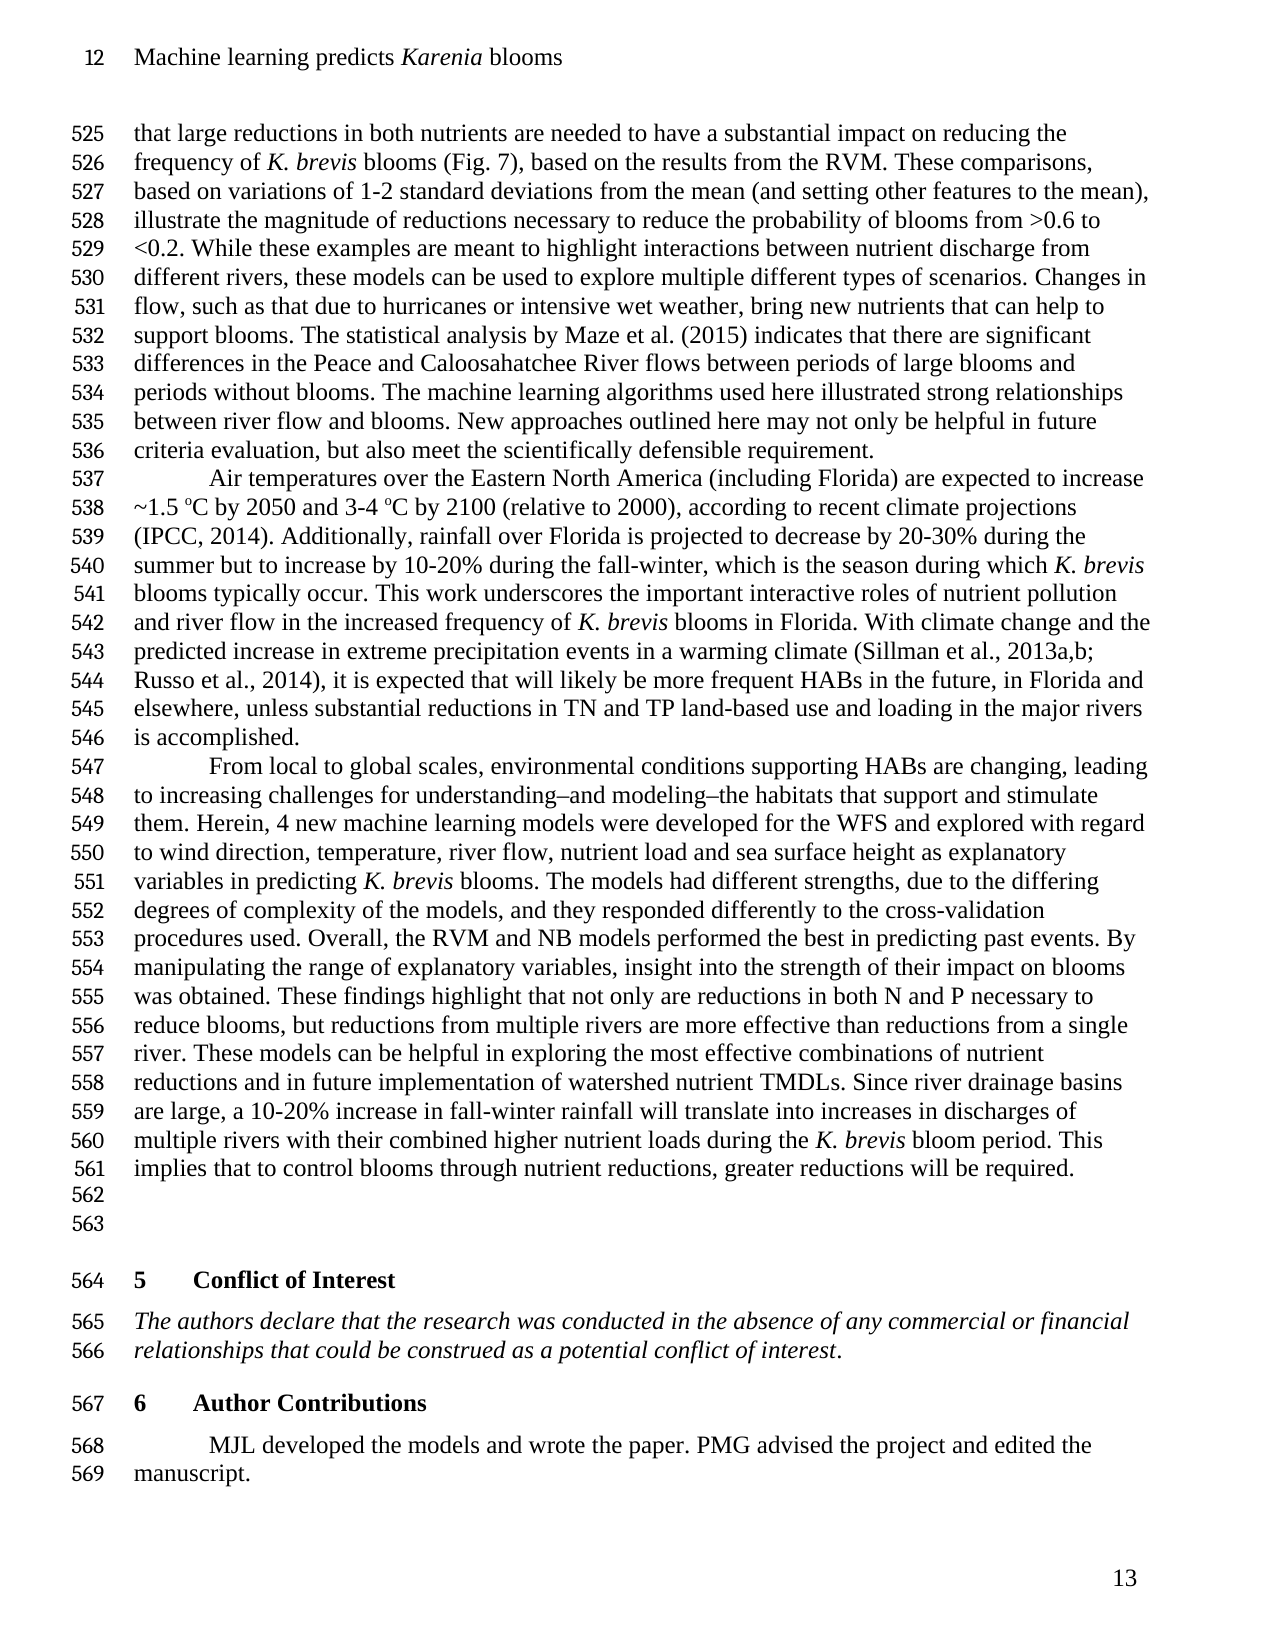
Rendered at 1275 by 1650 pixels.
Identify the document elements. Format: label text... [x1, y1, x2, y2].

text Air temperatures over the Eastern North America (including Florida) are expected to increase ~1.5 oC by 2050 and 3-4 oC by 2100 (relative to 2000), according to recent climate projections (IPCC, 2014). Additionally, rainfall over Florida is projected to decrease by 20-30% during the summer but to increase by 10-20% during the fall-winter, which is the season during which K. brevis blooms typically occur. This work underscores the important interactive roles of nutrient pollution and river flow in the increased frequency of K. brevis blooms in Florida. With climate change and the predicted increase in extreme precipitation events in a warming climate (Sillman et al., 2013a,b; Russo et al., 2014), it is expected that will likely be more frequent HABs in the future, in Florida and elsewhere, unless substantial reductions in TN and TP land-based use and loading in the major rivers is accomplished. [133, 463, 1152, 751]
subtitle Author Contributions [133, 1388, 1152, 1417]
text From local to global scales, environmental conditions supporting HABs are changing, leading to increasing challenges for understanding–and modeling–the habitats that support and stimulate them. Herein, 4 new machine learning models were developed for the WFS and explored with regard to wind direction, temperature, river flow, nutrient load and sea surface height as explanatory variables in predicting K. brevis blooms. The models had different strengths, due to the differing degrees of complexity of the models, and they responded differently to the cross-validation procedures used. Overall, the RVM and NB models performed the best in predicting past events. By manipulating the range of explanatory variables, insight into the strength of their impact on blooms was obtained. These findings highlight that not only are reductions in both N and P necessary to reduce blooms, but reductions from multiple rivers are more effective than reductions from a single river. These models can be helpful in exploring the most effective combinations of nutrient reductions and in future implementation of watershed nutrient TMDLs. Since river drainage basins are large, a 10-20% increase in fall-winter rainfall will translate into increases in discharges of multiple rivers with their combined higher nutrient loads during the K. brevis bloom period. This implies that to control blooms through nutrient reductions, greater reductions will be required. [133, 751, 1152, 1182]
text The authors declare that the research was conducted in the absence of any commercial or financial relationships that could be construed as a potential conflict of interest. [133, 1306, 1152, 1363]
text MJL developed the models and wrote the paper. PMG advised the project and edited the manuscript. [133, 1430, 1152, 1487]
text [133, 118, 1152, 463]
subtitle Conflict of Interest [133, 1265, 1152, 1293]
